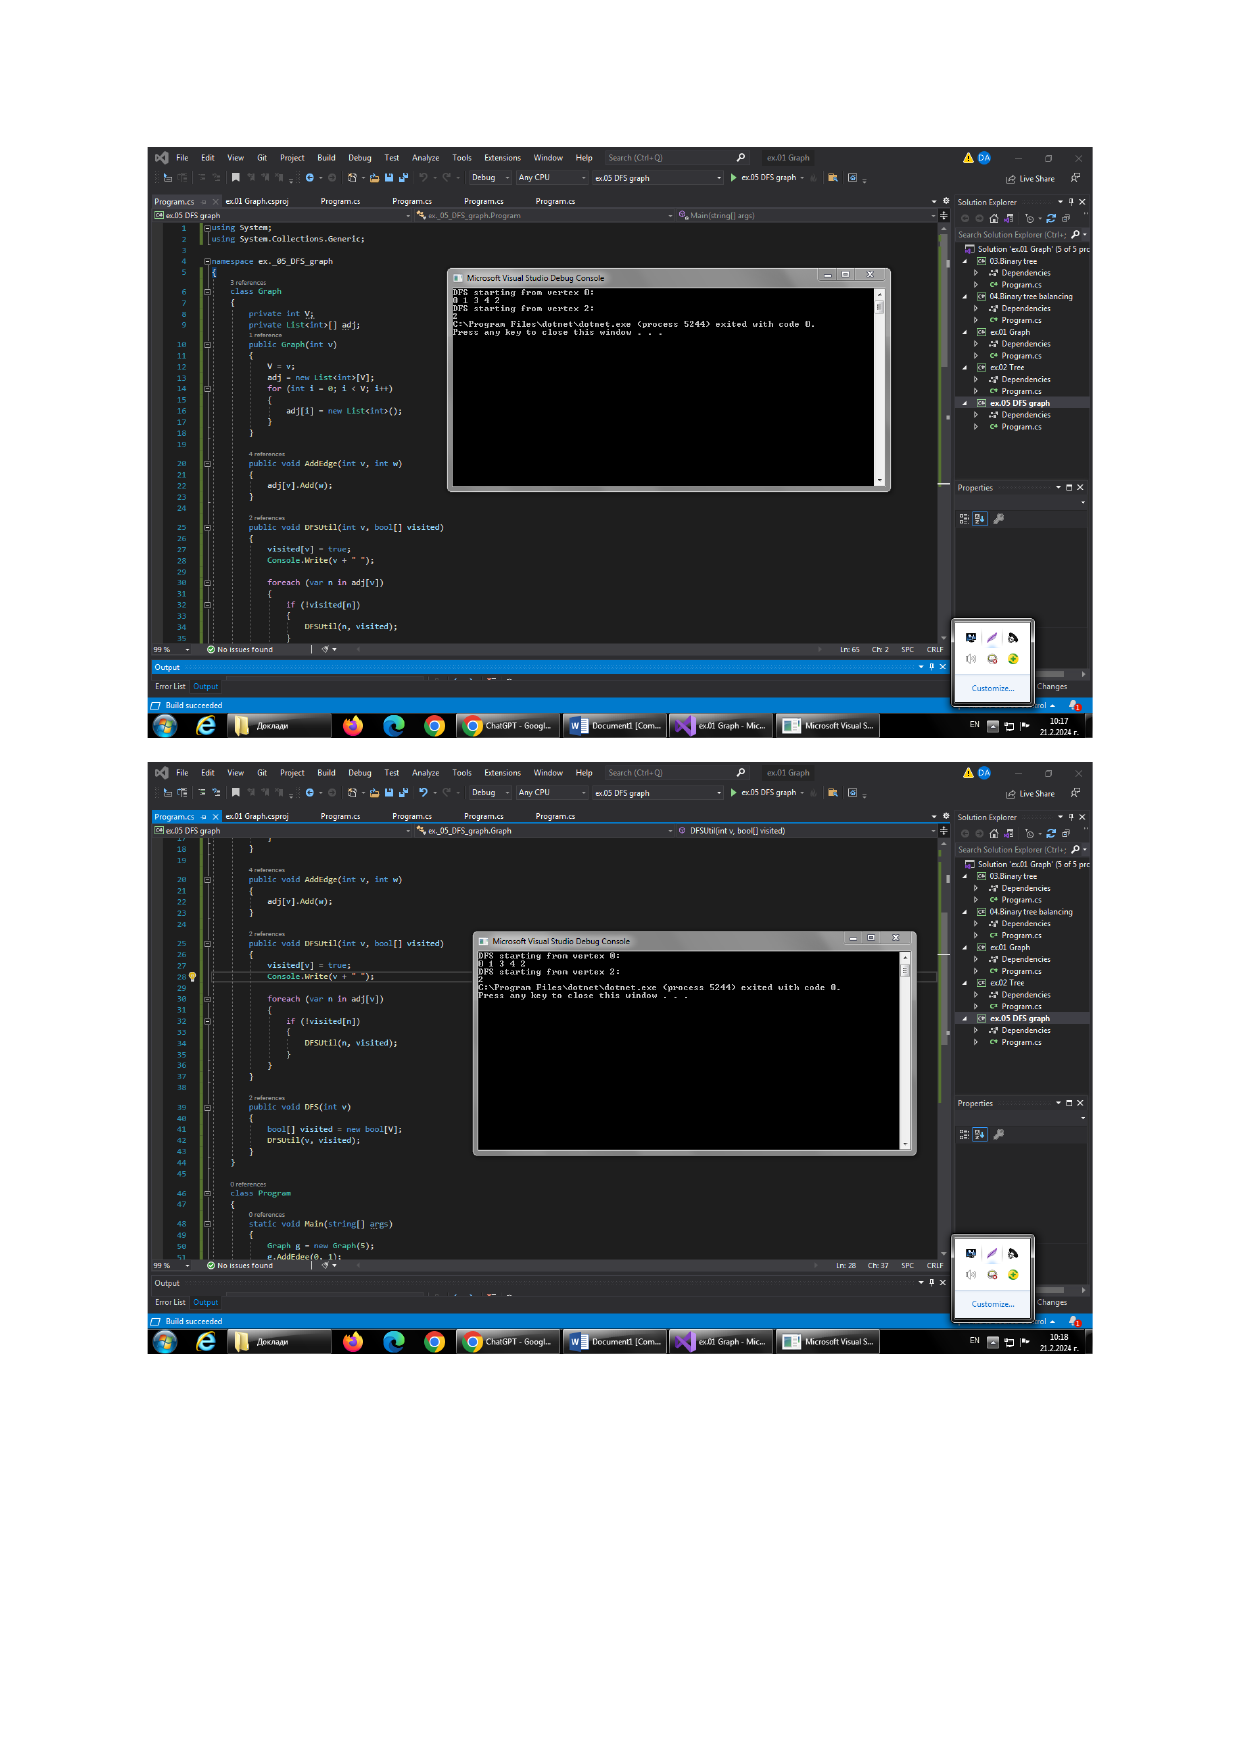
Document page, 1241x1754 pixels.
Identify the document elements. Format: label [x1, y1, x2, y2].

picture [147, 762, 1093, 1354]
picture [147, 147, 1093, 738]
